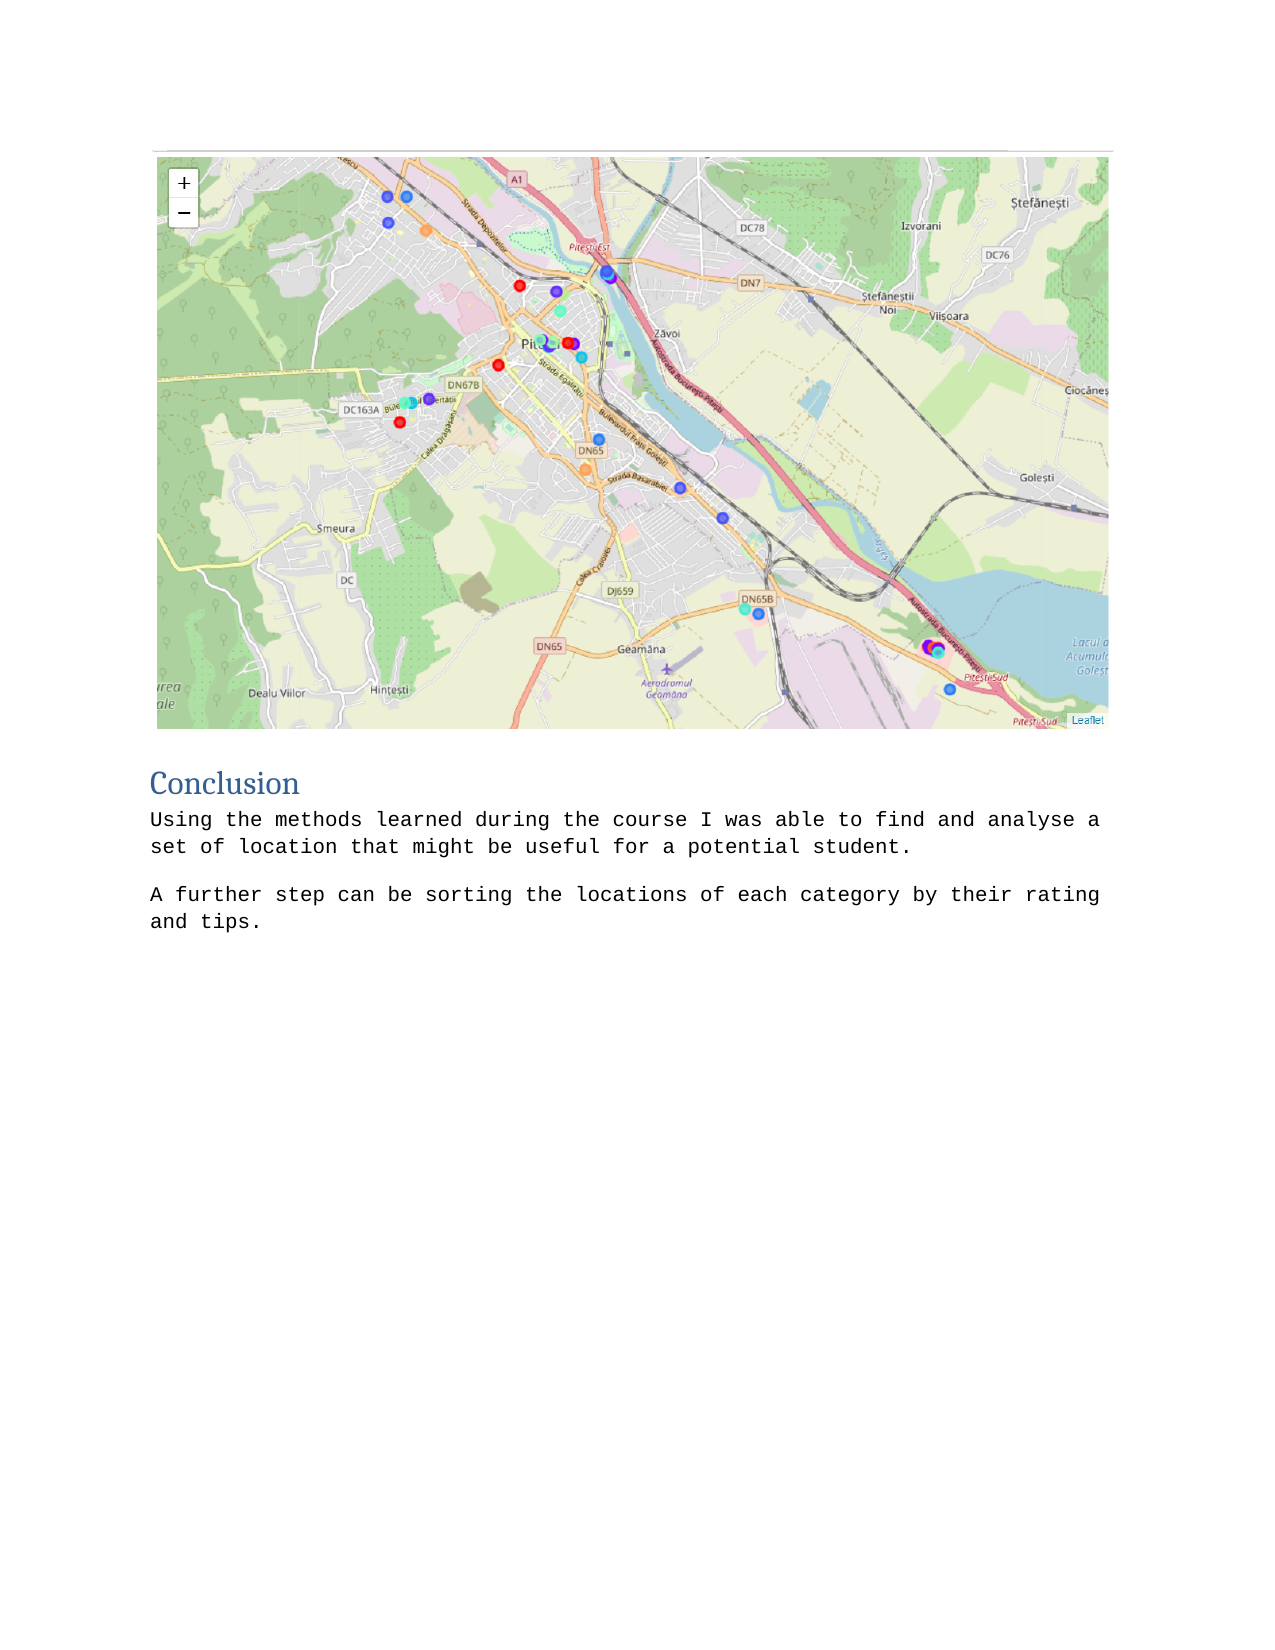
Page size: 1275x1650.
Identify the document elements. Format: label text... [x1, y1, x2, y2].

picture [150, 150, 1125, 736]
text Using the methods learned during the course I was able to find and analyse a set of location that might be useful for a potential student. [150, 809, 1125, 860]
text A further step can be sorting the locations of each category by their rating and tips. [150, 884, 1125, 935]
subtitle Conclusion [150, 765, 1125, 803]
